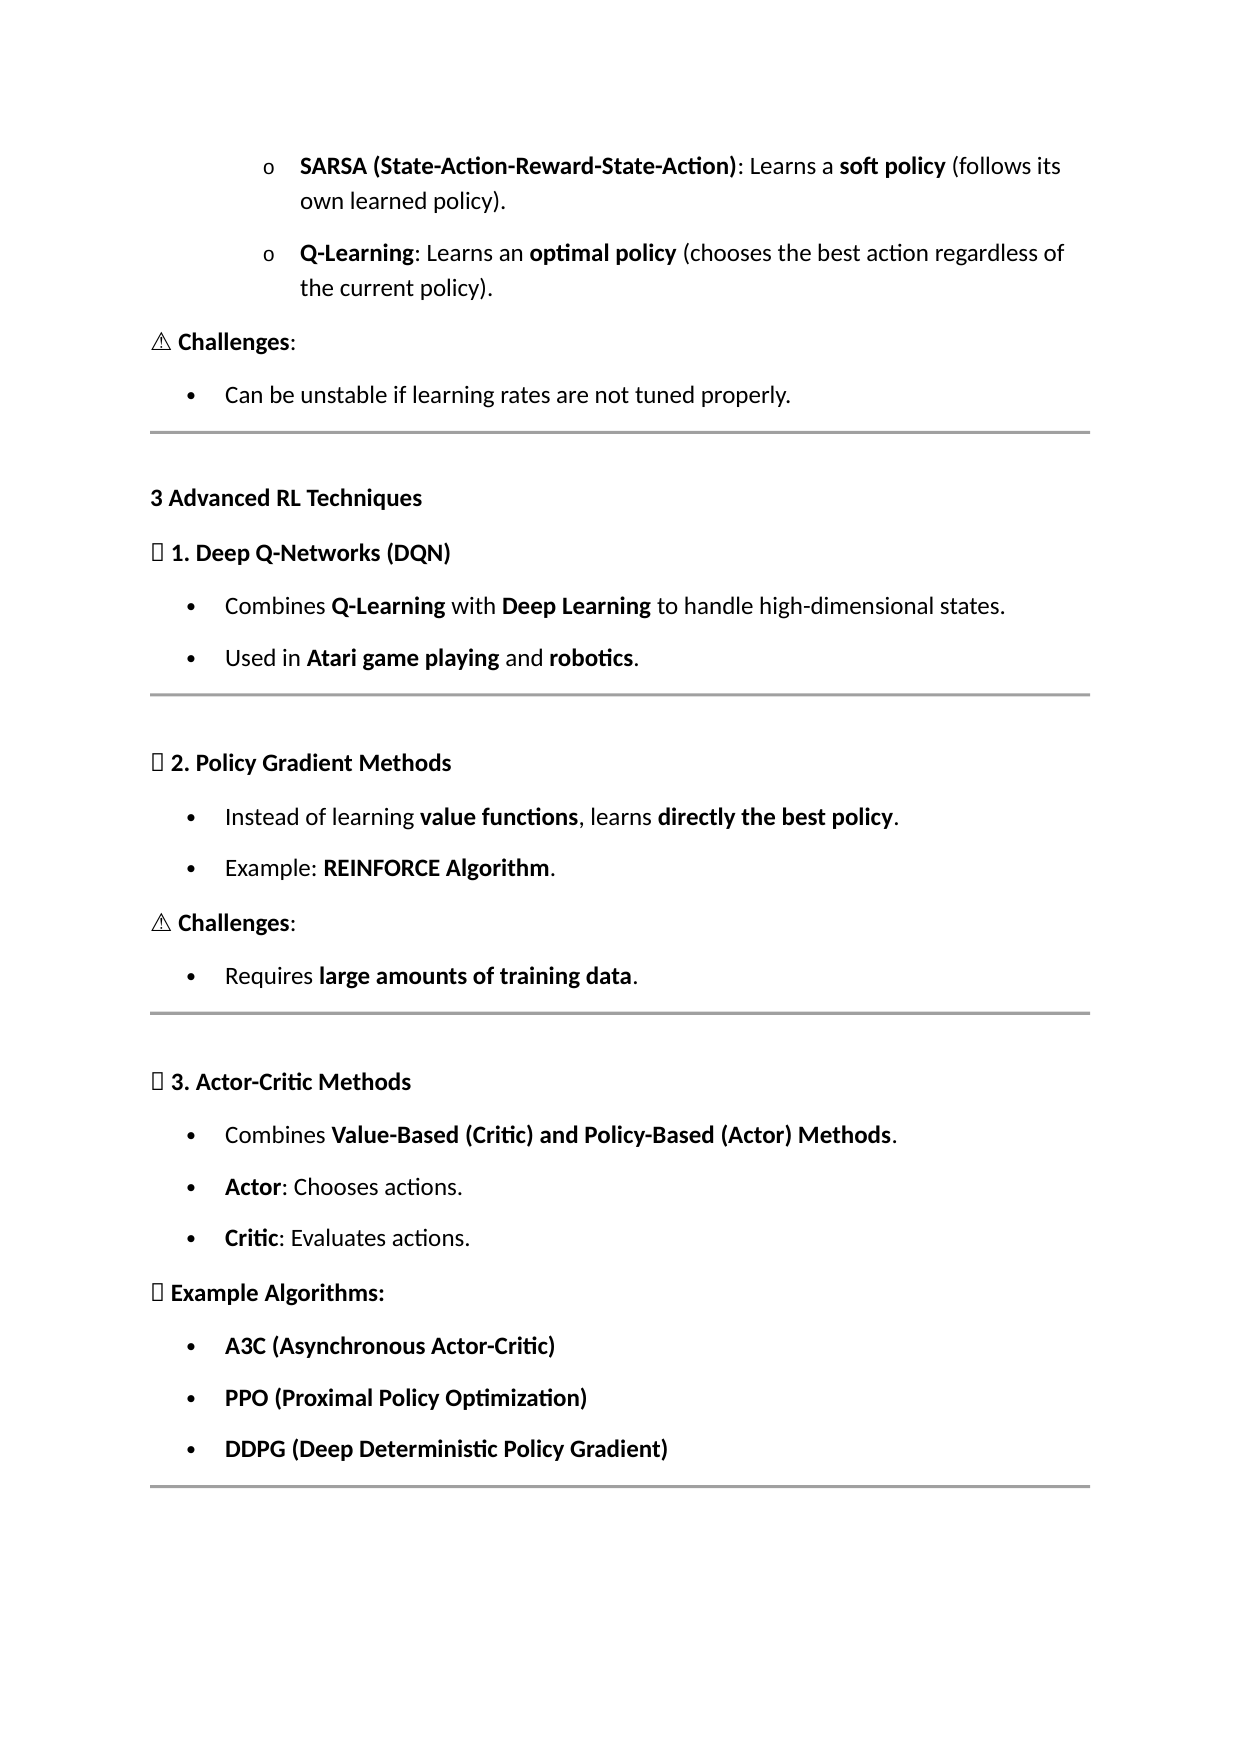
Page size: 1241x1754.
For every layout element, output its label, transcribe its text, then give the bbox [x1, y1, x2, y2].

list Example: REINFORCE Algorithm. [187, 852, 1090, 883]
list SARSA (State-Action-Reward-State-Action): Learns a soft policy (follows its own learned policy). [262, 150, 1090, 216]
text 🚀 Example Algorithms: [150, 1274, 1090, 1308]
list PPO (Proximal Policy Optimization) [187, 1382, 1090, 1412]
list Used in Atari game playing and robotics. [187, 642, 1090, 672]
list Combines Value-Based (Critic) and Policy-Based (Actor) Methods. [187, 1119, 1090, 1150]
list Actor: Chooses actions. [187, 1171, 1090, 1201]
list Critic: Evaluates actions. [187, 1222, 1090, 1253]
list Q-Learning: Learns an optimal policy (chooses the best action regardless of the current policy). [262, 237, 1090, 302]
text 🔹 1. Deep Q-Networks (DQN) [150, 534, 1090, 568]
text 3️ Advanced RL Techniques [150, 482, 1090, 513]
list Requires large amounts of training data. [187, 960, 1090, 991]
list Can be unstable if learning rates are not tuned properly. [187, 379, 1090, 410]
text 🔹 2. Policy Gradient Methods [150, 745, 1090, 779]
list Instead of learning value functions, learns directly the best policy. [187, 801, 1090, 831]
list Combines Q-Learning with Deep Learning to handle high-dimensional states. [187, 590, 1090, 621]
list DDPG (Deep Deterministic Policy Gradient) [187, 1433, 1090, 1464]
text ⚠ Challenges: [150, 904, 1090, 938]
list A3C (Asynchronous Actor-Critic) [187, 1330, 1090, 1361]
text ⚠ Challenges: [150, 323, 1090, 357]
text 🔹 3. Actor-Critic Methods [150, 1063, 1090, 1097]
